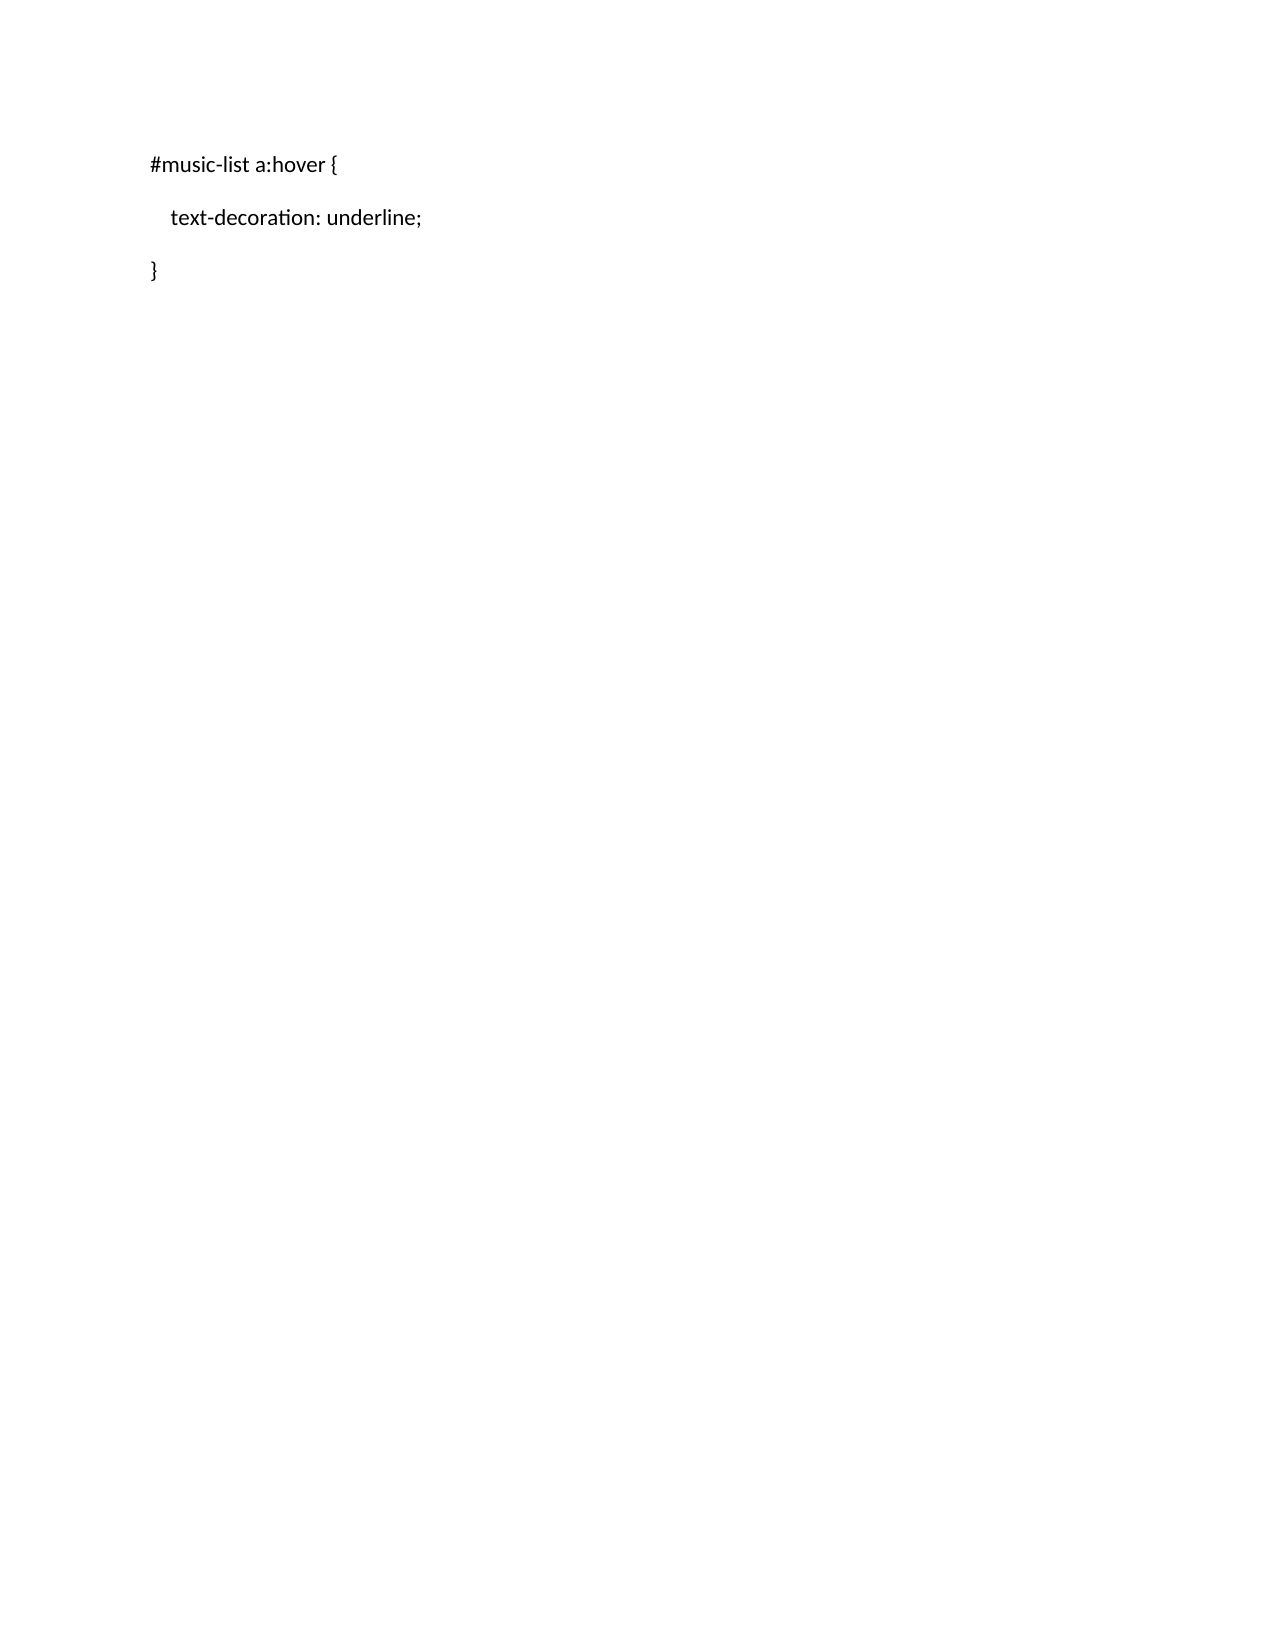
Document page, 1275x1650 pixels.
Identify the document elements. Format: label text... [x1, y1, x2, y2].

text text-decoration: underline; [150, 203, 1125, 231]
text } [150, 256, 1125, 284]
text #music-list a:hover { [150, 150, 1125, 178]
